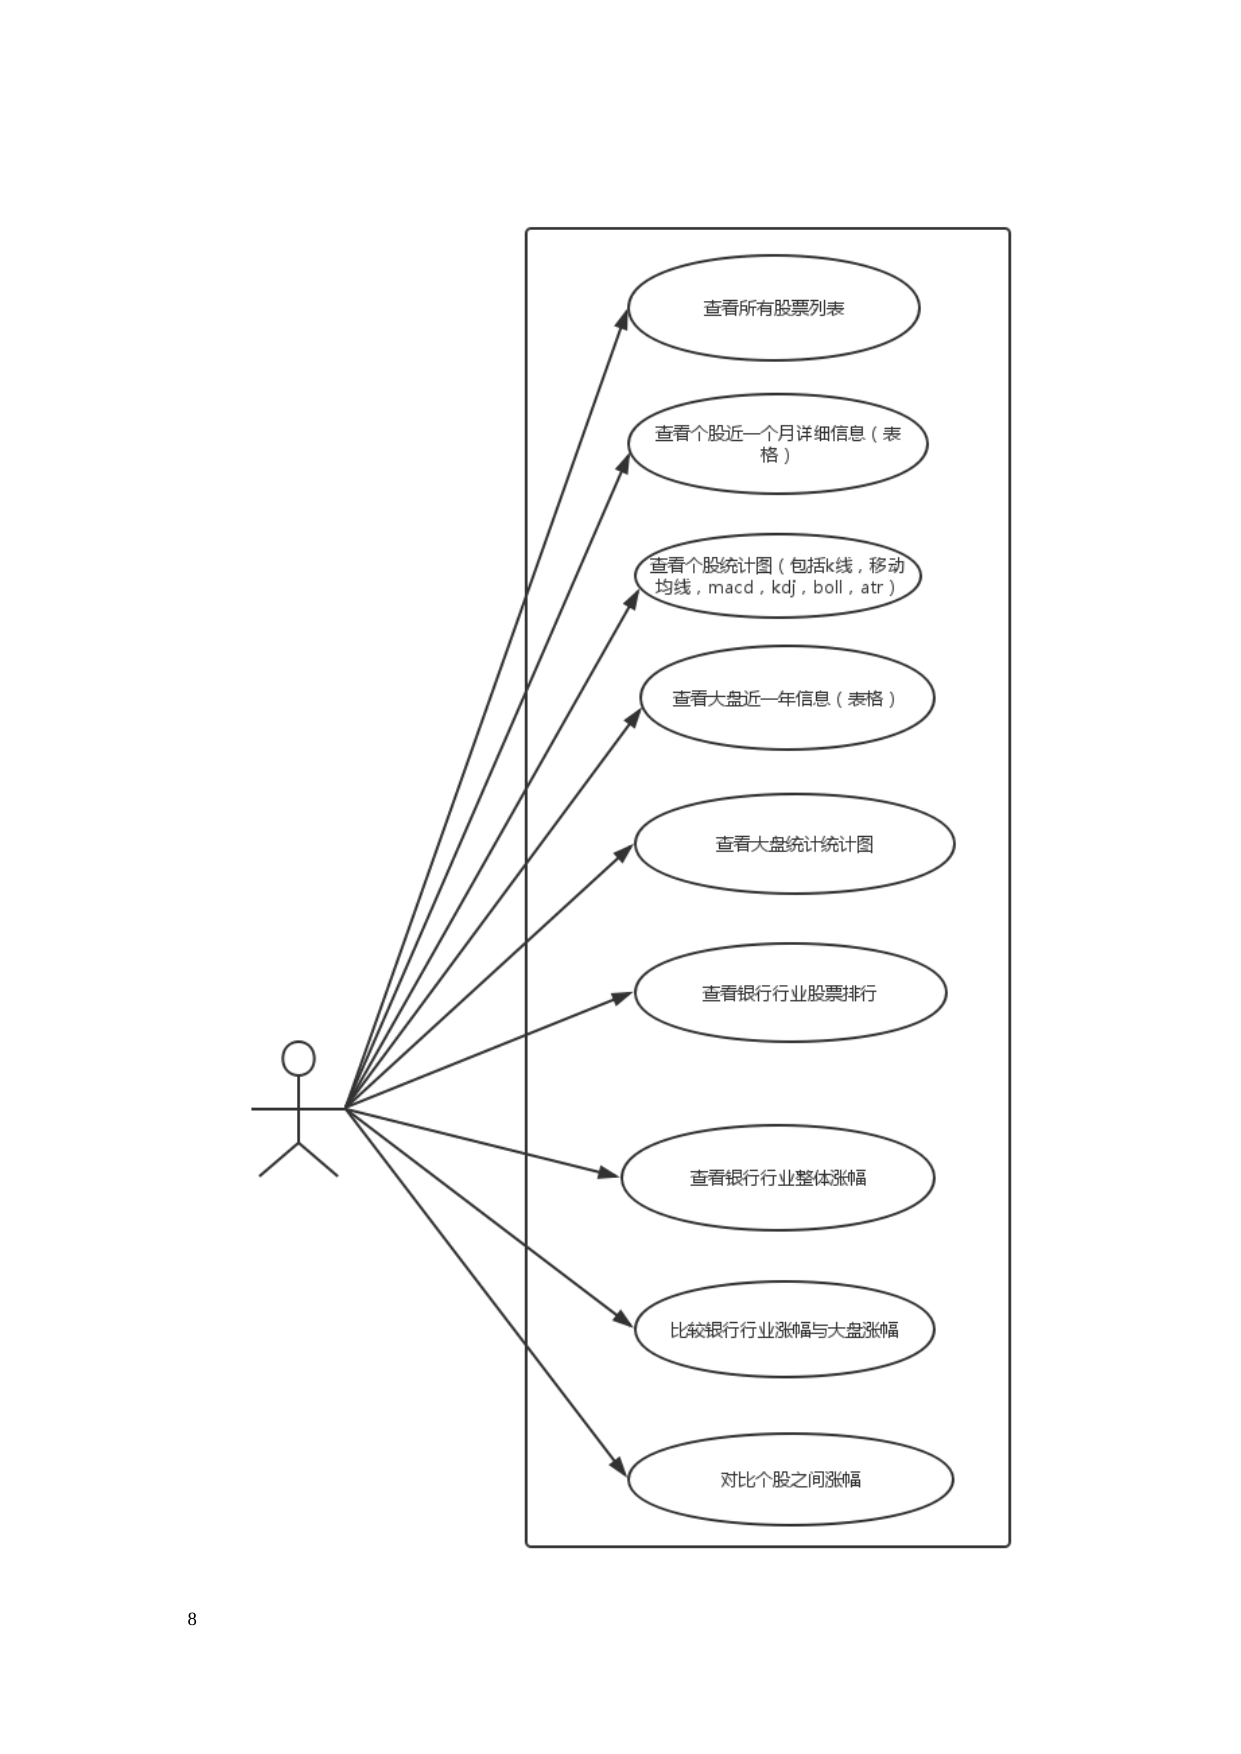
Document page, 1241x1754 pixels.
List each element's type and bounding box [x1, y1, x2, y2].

picture [187, 164, 1053, 1590]
